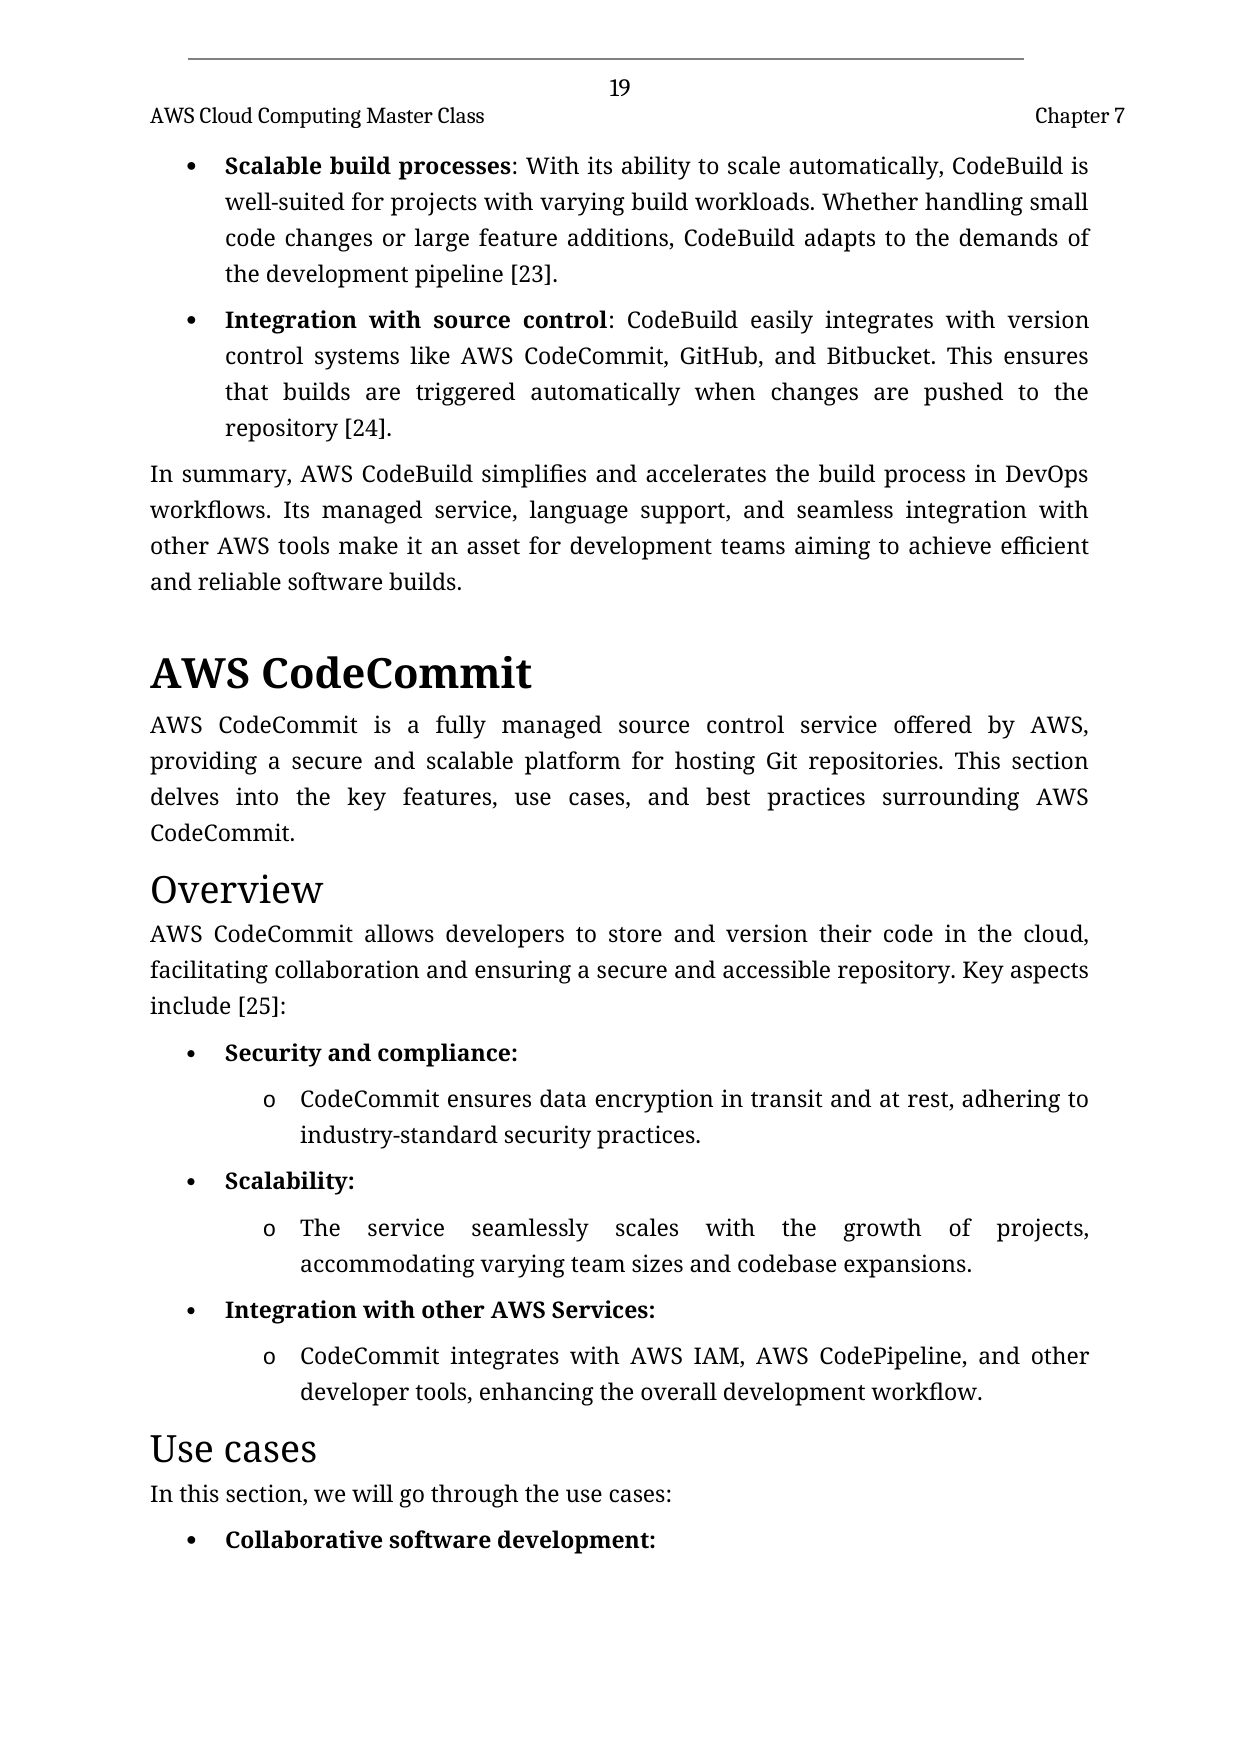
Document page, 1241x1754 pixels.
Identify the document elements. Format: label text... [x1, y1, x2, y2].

subtitle AWS CodeCommit [150, 644, 1090, 701]
list CodeCommit integrates with AWS IAM, AWS CodePipeline, and other developer tools, enhancing the overall development workflow. [262, 1340, 1090, 1408]
text Use cases [150, 1423, 1090, 1474]
list Integration with source control: CodeBuild easily integrates with version control systems like AWS CodeCommit, GitHub, and Bitbucket. This ensures that builds are triggered automatically when changes are pushed to the repository. [187, 304, 1090, 443]
list CodeCommit ensures data encryption in transit and at rest, adhering to industry-standard security practices. [262, 1083, 1090, 1150]
list Integration with other AWS Services: [187, 1294, 1090, 1325]
list Collaborative software development: [187, 1524, 1090, 1555]
text AWS CodeCommit is a fully managed source control service offered by AWS, providing a secure and scalable platform for hosting Git repositories. This section delves into the key features, use cases, and best practices surrounding AWS CodeCommit. [150, 709, 1090, 848]
text In this section, we will go through the use cases: [150, 1478, 1090, 1509]
list Scalability: [187, 1165, 1090, 1196]
text Overview [150, 863, 1090, 914]
list Security and compliance: [187, 1036, 1090, 1068]
text AWS CodeCommit allows developers to store and version their code in the cloud, facilitating collaboration and ensuring a secure and accessible repository. Key aspects include: [150, 918, 1090, 1021]
text In summary, AWS CodeBuild simplifies and accelerates the build process in DevOps workflows. Its managed service, language support, and seamless integration with other AWS tools make it an asset for development teams aiming to achieve efficient and reliable software builds. [150, 458, 1090, 597]
list The service seamlessly scales with the growth of projects, accommodating varying team sizes and codebase expansions. [262, 1212, 1090, 1279]
list Scalable build processes: With its ability to scale automatically, CodeBuild is well-suited for projects with varying build workloads. Whether handling small code changes or large feature additions, CodeBuild adapts to the demands of the development pipeline. [187, 150, 1090, 289]
